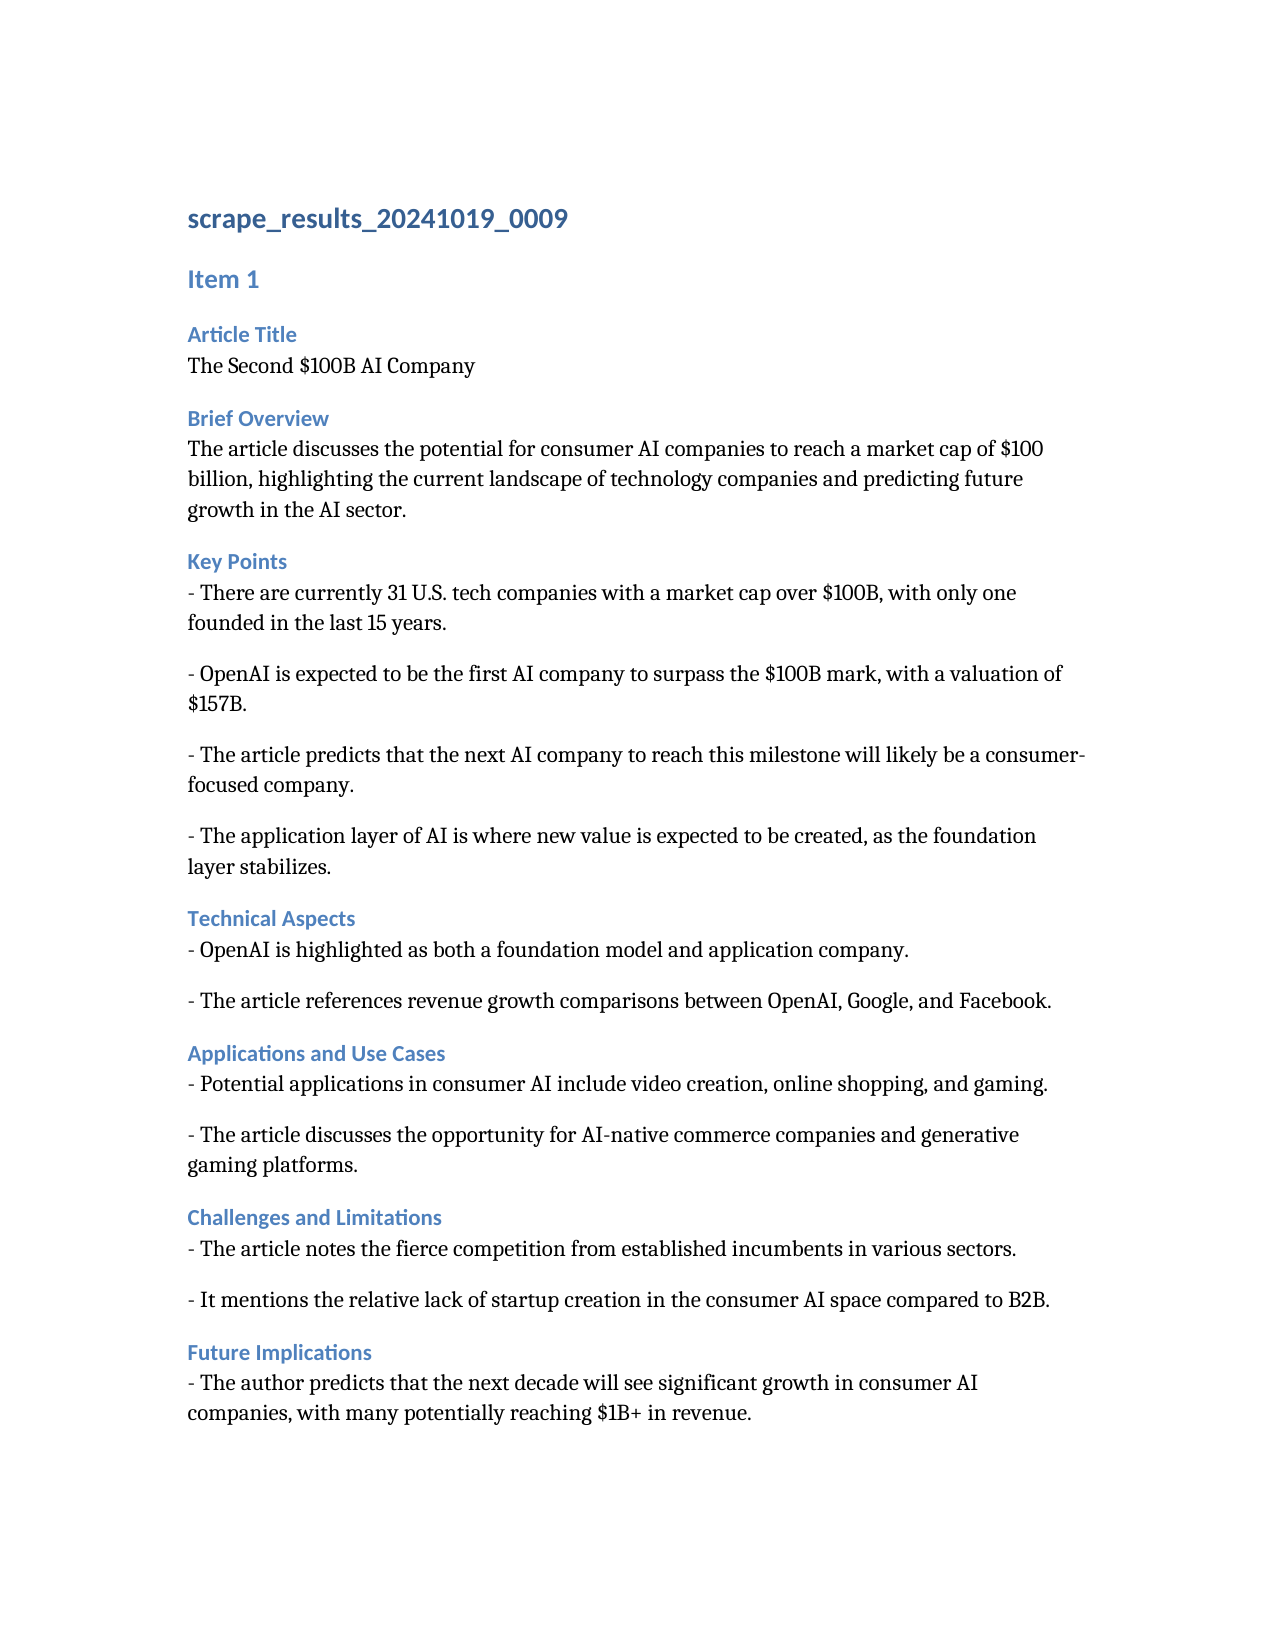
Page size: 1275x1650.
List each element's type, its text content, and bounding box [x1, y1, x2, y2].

subtitle Key Points [187, 547, 1087, 575]
subtitle scrape_results_20241019_0009 [187, 200, 1087, 236]
subtitle Article Title [187, 321, 1087, 348]
subtitle Future Implications [187, 1338, 1087, 1366]
text - The article notes the fierce competition from established incumbents in various sectors. [187, 1236, 1087, 1262]
text - The article references revenue growth comparisons between OpenAI, Google, and Facebook. [187, 988, 1087, 1014]
subtitle Challenges and Limitations [187, 1203, 1087, 1231]
subtitle Brief Overview [187, 404, 1087, 432]
text - OpenAI is highlighted as both a foundation model and application company. [187, 937, 1087, 963]
text - Potential applications in consumer AI include video creation, online shopping, and gaming. [187, 1071, 1087, 1097]
subtitle Technical Aspects [187, 904, 1087, 933]
text - OpenAI is expected to be the first AI company to surpass the $100B mark, with a valuation of $157B. [187, 661, 1087, 717]
text - The article discusses the opportunity for AI-native commerce companies and generative gaming platforms. [187, 1122, 1087, 1179]
text - The application layer of AI is where new value is expected to be created, as the foundation layer stabilizes. [187, 823, 1087, 880]
text The article discusses the potential for consumer AI companies to reach a market cap of $100 billion, highlighting the current landscape of technology companies and predicting future growth in the AI sector. [187, 436, 1087, 523]
text - There are currently 31 U.S. tech companies with a market cap over $100B, with only one founded in the last 15 years. [187, 579, 1087, 636]
subtitle Item 1 [187, 262, 1087, 295]
text - It mentions the relative lack of startup creation in the consumer AI space compared to B2B. [187, 1287, 1087, 1313]
text - The article predicts that the next AI company to reach this milestone will likely be a consumer-focused company. [187, 742, 1087, 799]
subtitle Applications and Use Cases [187, 1039, 1087, 1067]
text - The author predicts that the next decade will see significant growth in consumer AI companies, with many potentially reaching $1B+ in revenue. [187, 1370, 1087, 1426]
text The Second $100B AI Company [187, 353, 1087, 379]
